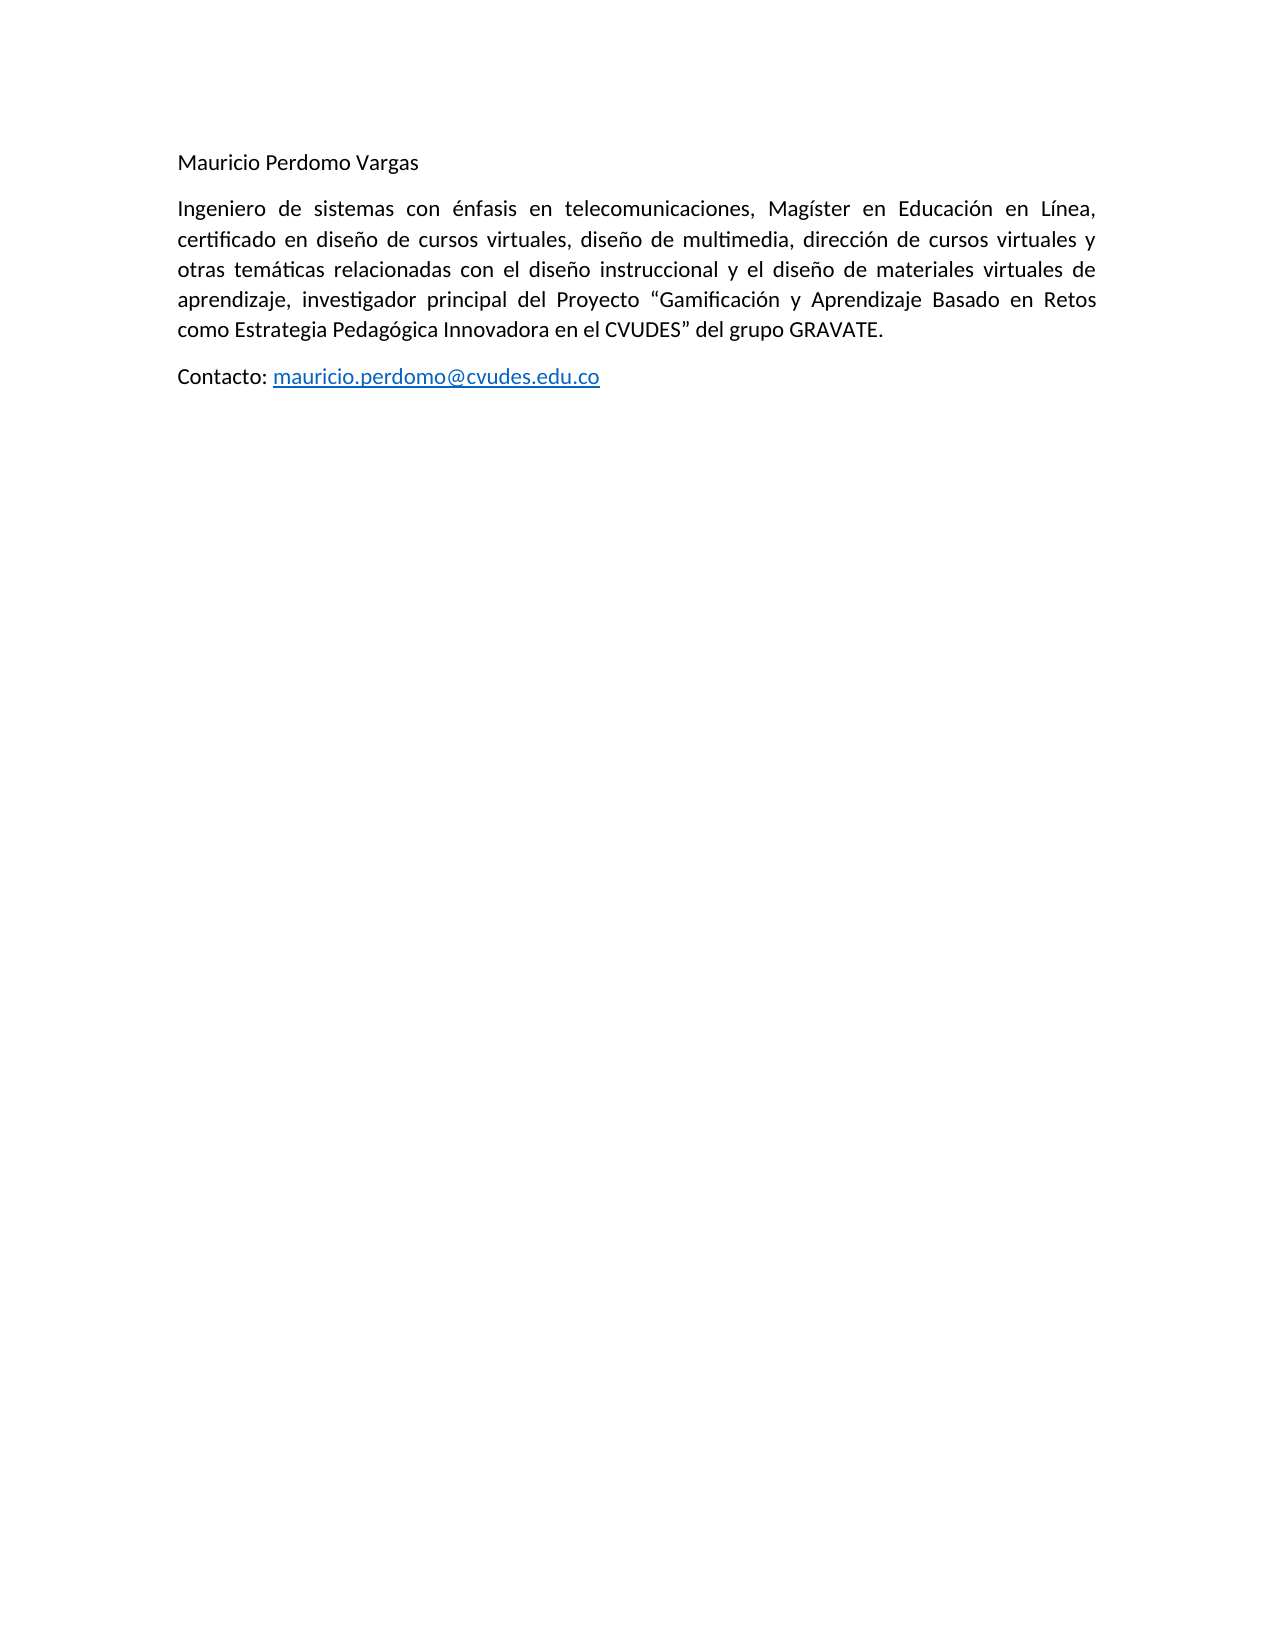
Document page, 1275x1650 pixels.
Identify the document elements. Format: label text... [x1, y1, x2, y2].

text Mauricio Perdomo Vargas [177, 148, 1098, 176]
text Ingeniero de sistemas con énfasis en telecomunicaciones, Magíster en Educación en Línea, certificado en diseño de cursos virtuales, diseño de multimedia, dirección de cursos virtuales y otras temáticas relacionadas con el diseño instruccional y el diseño de materiales virtuales de aprendizaje, investigador principal del Proyecto “Gamificación y Aprendizaje Basado en Retos como Estrategia Pedagógica Innovadora en el CVUDES” del grupo GRAVATE. [177, 194, 1098, 343]
text Contacto: mauricio.perdomo@cvudes.edu.co [177, 362, 1098, 390]
